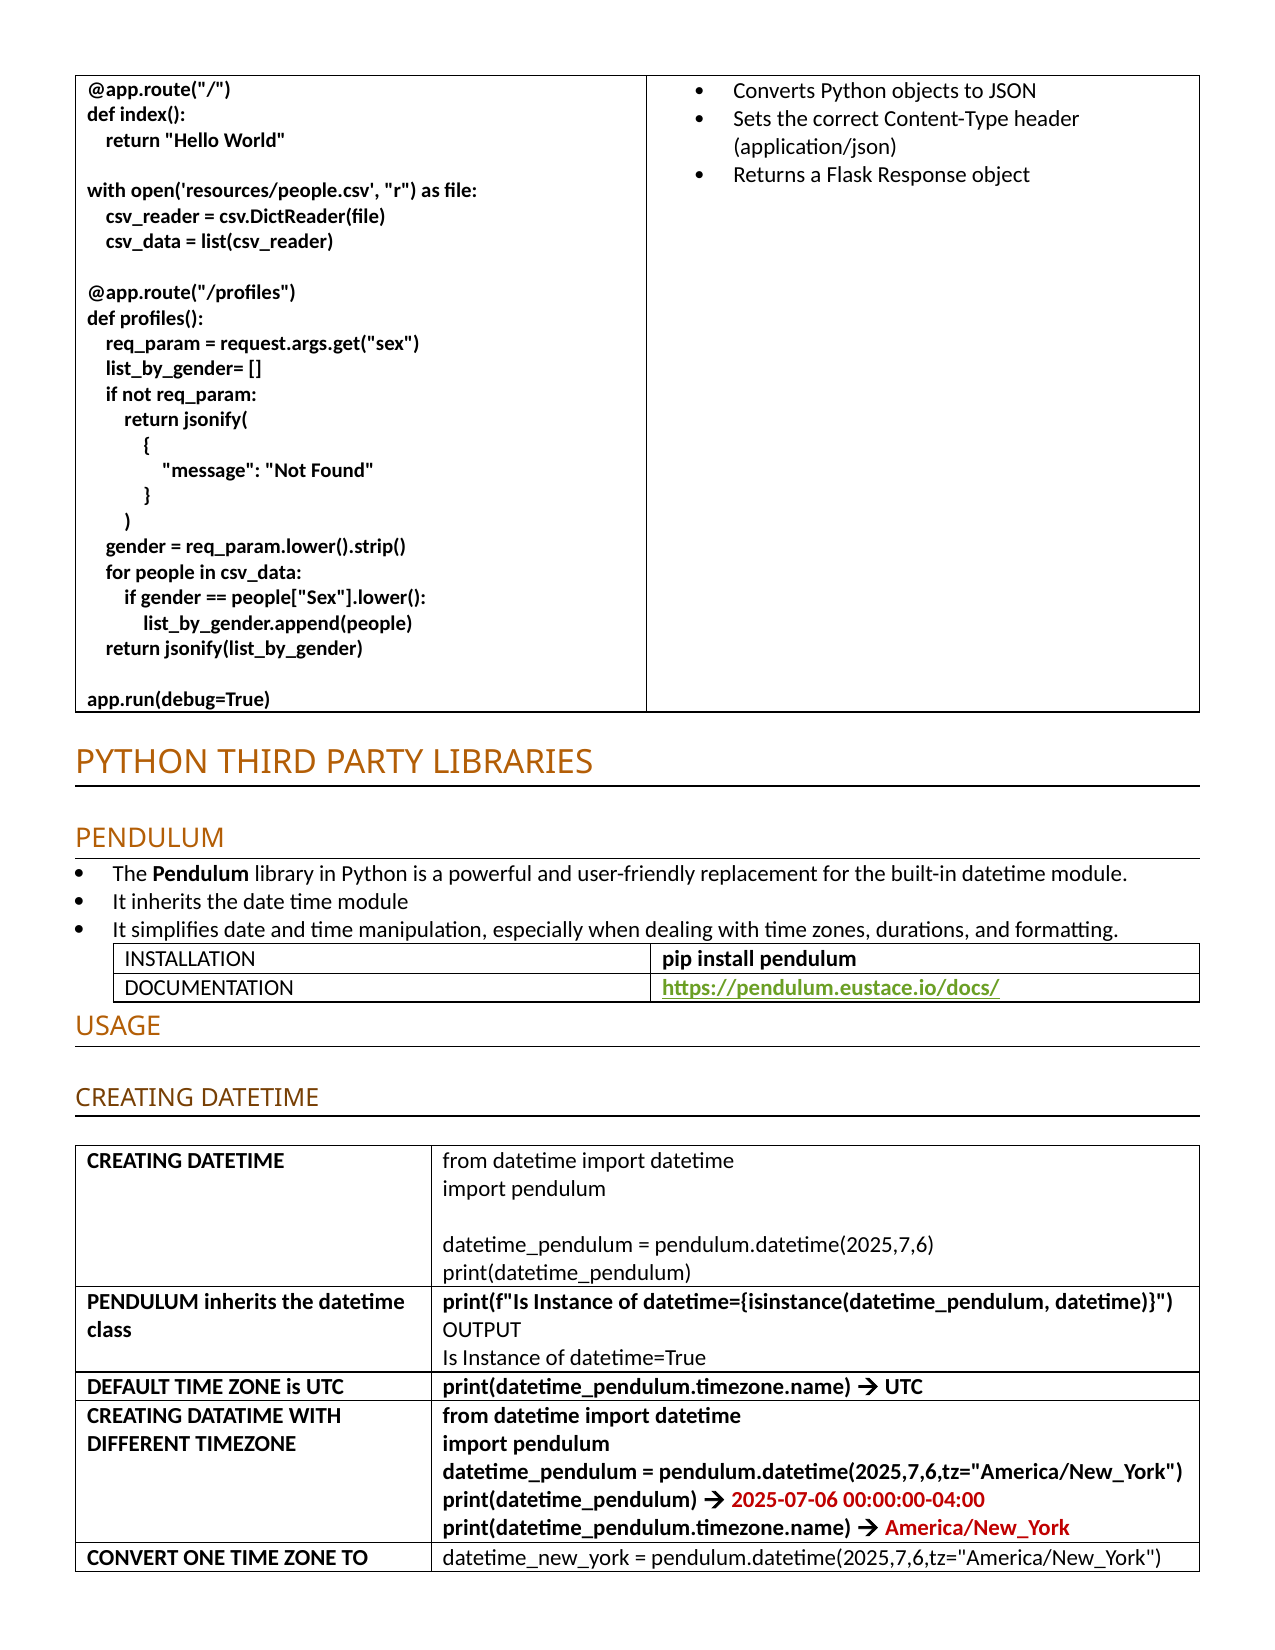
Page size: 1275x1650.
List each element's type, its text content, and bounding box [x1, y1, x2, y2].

table_cell print(datetime_pendulum.timezone.name) UTC [432, 1373, 1199, 1400]
table_cell PENDULUM inherits the datetime class [76, 1287, 431, 1371]
table_header INSTALLATION [114, 944, 650, 972]
table_cell https://pendulum.eustace.io/docs/ [651, 974, 1199, 1001]
list It simplifies date and time manipulation, especially when dealing with time zones, durations, and formatting. [75, 915, 1200, 943]
table_cell DEFAULT TIME ZONE is UTC [76, 1373, 431, 1400]
table_cell from datetime import datetime import pendulum datetime_pendulum = pendulum.datetime(2025,7,6,tz="America/New_York") print(datetime_pendulum) 2025-07-06 00:00:00-04:00 print(datetime_pendulum.timezone.name) America/New_York [432, 1401, 1199, 1542]
table_cell DOCUMENTATION [114, 974, 650, 1001]
table_cell CONVERT ONE TIME ZONE TO ANOTHER [76, 1543, 431, 1571]
table_header from datetime import datetime import pendulum datetime_pendulum = pendulum.datetime(2025,7,6) print(datetime_pendulum) [432, 1146, 1199, 1286]
table_header CREATING DATETIME [76, 1146, 431, 1286]
list The Pendulum library in Python is a powerful and user-friendly replacement for the built-in datetime module. [75, 859, 1200, 887]
table_cell CREATING DATATIME WITH DIFFERENT TIMEZONE [76, 1401, 431, 1542]
table_cell print(f"Is Instance of datetime={isinstance(datetime_pendulum, datetime)}") OUTPUT Is Instance of datetime=True [432, 1287, 1199, 1371]
subtitle PYTHON THIRD PARTY LIBRARIES [75, 737, 1200, 785]
table_header pip install pendulum [651, 944, 1199, 972]
subtitle CREATING DATETIME [75, 1079, 1200, 1115]
subtitle USAGE [75, 1007, 1200, 1046]
list It inherits the date time module [75, 887, 1200, 915]
subtitle PENDULUM [75, 819, 1200, 858]
